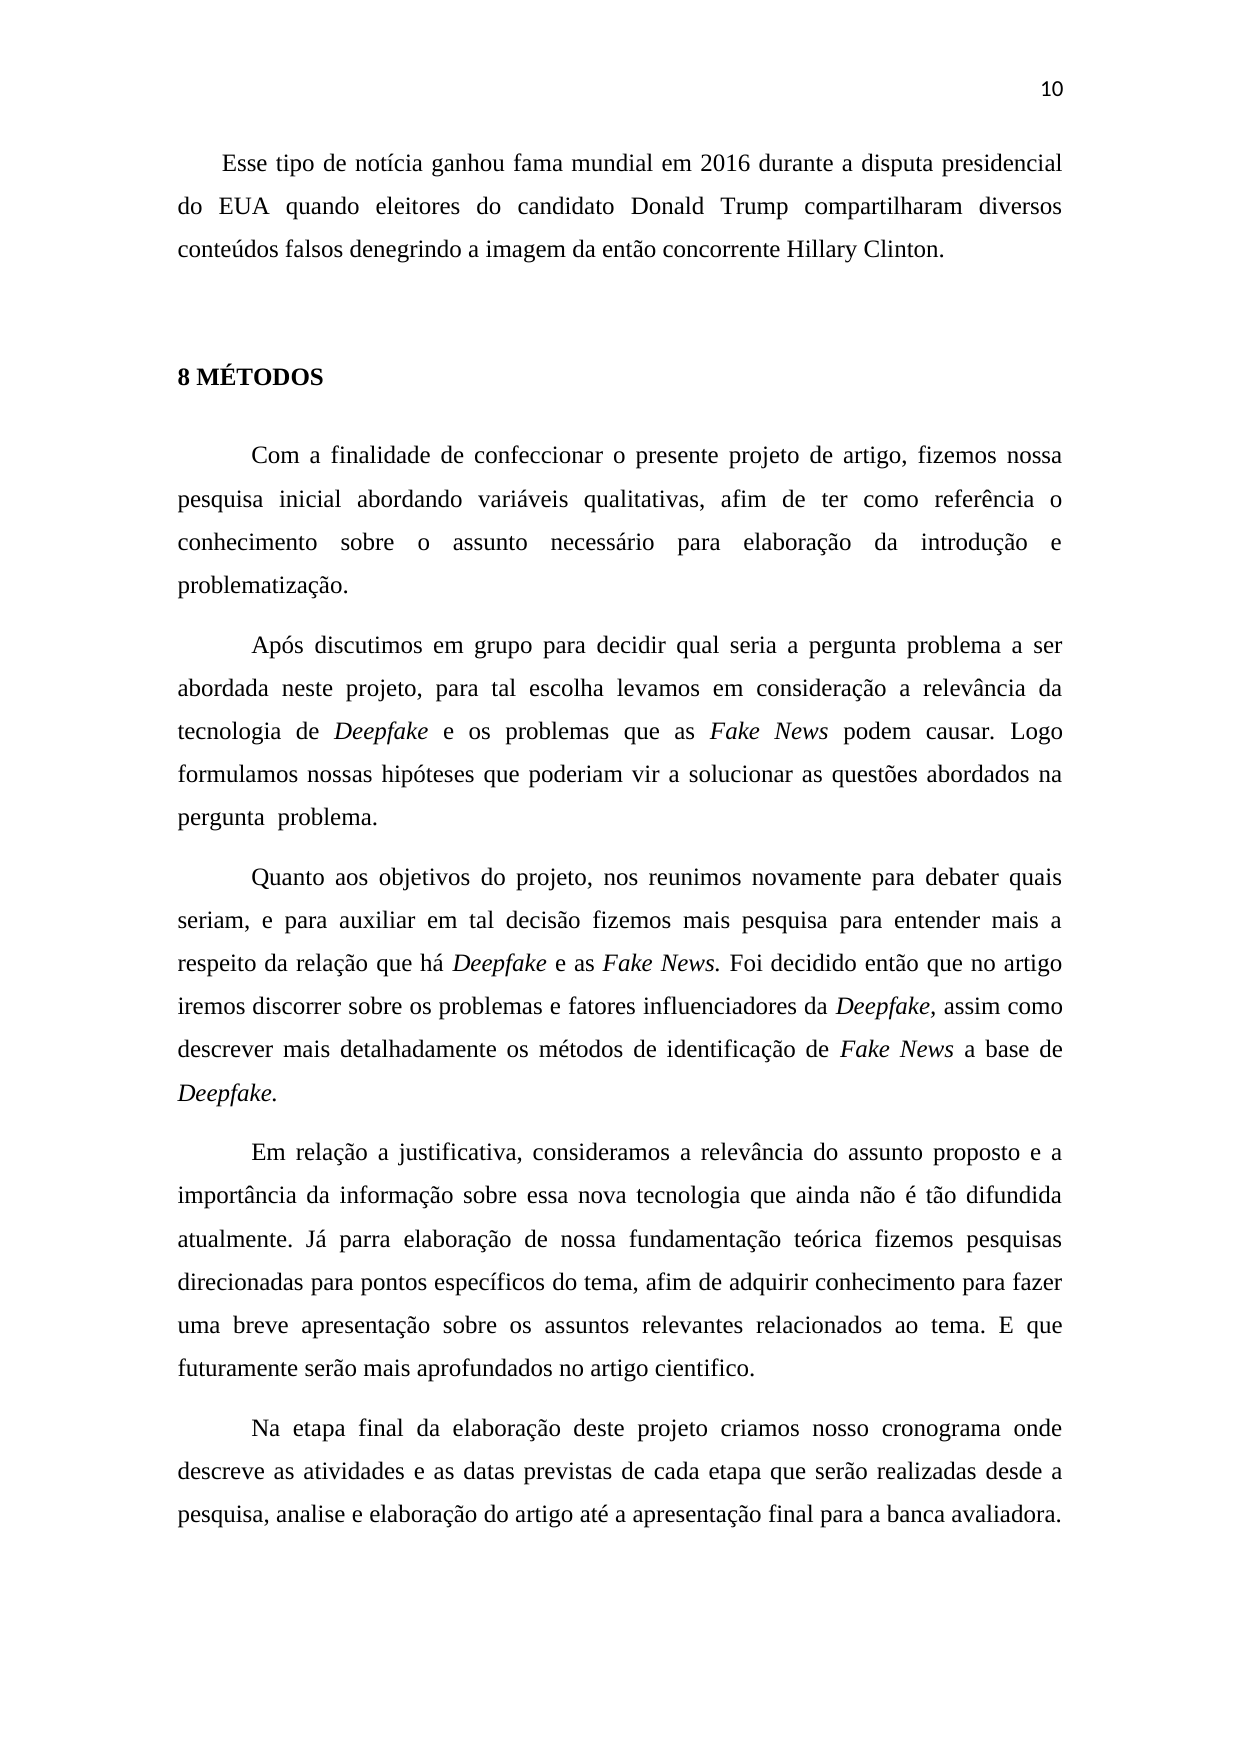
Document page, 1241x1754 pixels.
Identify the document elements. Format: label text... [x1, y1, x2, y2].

text Com a finalidade de confeccionar o presente projeto de artigo, fizemos nossa pesquisa inicial abordando variáveis qualitativas, afim de ter como referência o conhecimento sobre o assunto necessário para elaboração da introdução e problematização. [177, 441, 1063, 599]
subtitle 8 MÉTODOS [177, 362, 1063, 391]
text Após discutimos em grupo para decidir qual seria a pergunta problema a ser abordada neste projeto, para tal escolha levamos em consideração a relevância da tecnologia de Deepfake e os problemas que as Fake News podem causar. Logo formulamos nossas hipóteses que poderiam vir a solucionar as questões abordados na pergunta problema. [177, 630, 1063, 831]
text Em relação a justificativa, consideramos a relevância do assunto proposto e a importância da informação sobre essa nova tecnologia que ainda não é tão difundida atualmente. Já parra elaboração de nossa fundamentação teórica fizemos pesquisas direcionadas para pontos específicos do tema, afim de adquirir conhecimento para fazer uma breve apresentação sobre os assuntos relevantes relacionados ao tema. E que futuramente serão mais aprofundados no artigo cientifico. [177, 1137, 1063, 1382]
text Quanto aos objetivos do projeto, nos reunimos novamente para debater quais seriam, e para auxiliar em tal decisão fizemos mais pesquisa para entender mais a respeito da relação que há Deepfake e as Fake News. Foi decidido então que no artigo iremos discorrer sobre os problemas e fatores influenciadores da Deepfake, assim como descrever mais detalhadamente os métodos de identificação de Fake News a base de Deepfake. [177, 862, 1063, 1106]
text Esse tipo de notícia ganhou fama mundial em 2016 durante a disputa presidencial do EUA quando eleitores do candidato Donald Trump compartilharam diversos conteúdos falsos denegrindo a imagem da então concorrente Hillary Clinton. [177, 148, 1063, 263]
